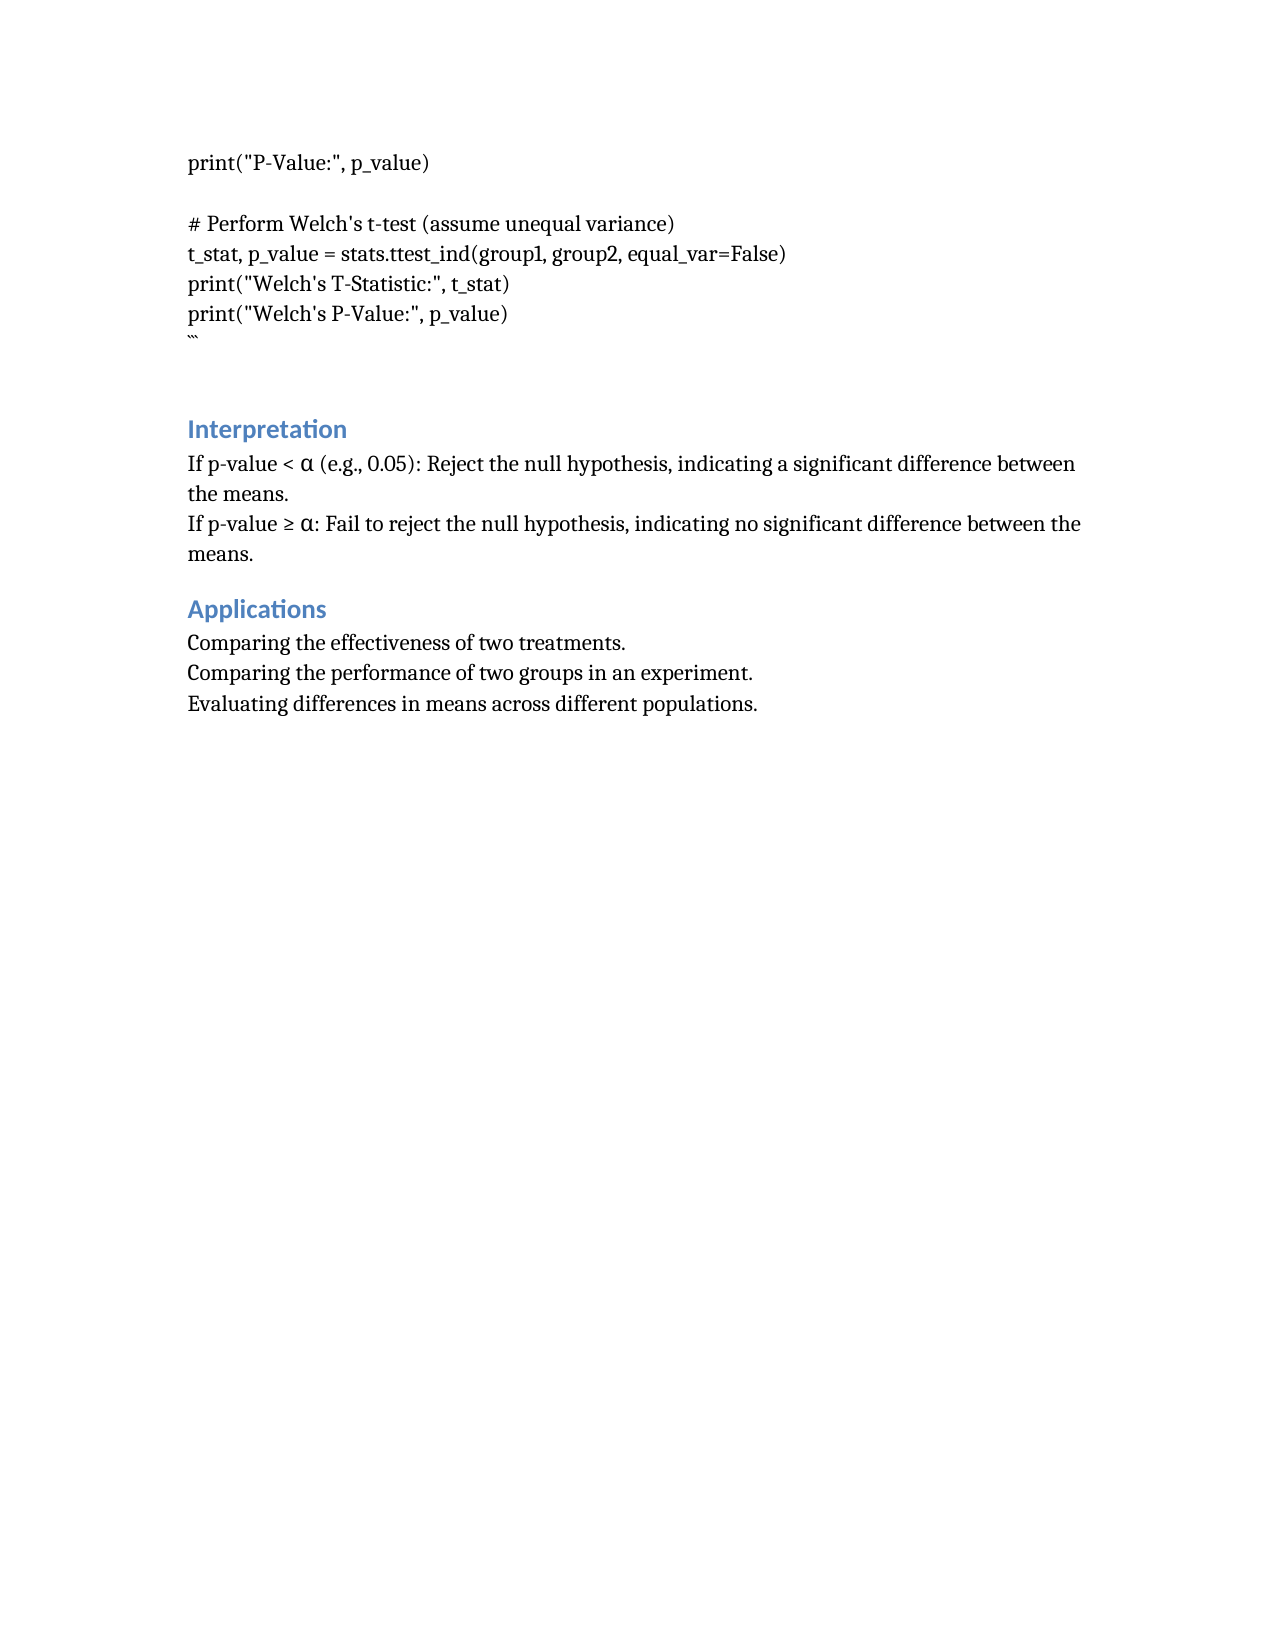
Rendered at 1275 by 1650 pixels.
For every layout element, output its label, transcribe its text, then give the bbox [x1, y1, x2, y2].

subtitle Applications [187, 592, 1087, 625]
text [187, 150, 1087, 388]
subtitle Interpretation [187, 412, 1087, 446]
text If p-value < α (e.g., 0.05): Reject the null hypothesis, indicating a significant difference between the means. If p-value ≥ α: Fail to reject the null hypothesis, indicating no significant difference between the means. [187, 450, 1087, 567]
text Comparing the effectiveness of two treatments. Comparing the performance of two groups in an experiment. Evaluating differences in means across different populations. [187, 630, 1087, 717]
